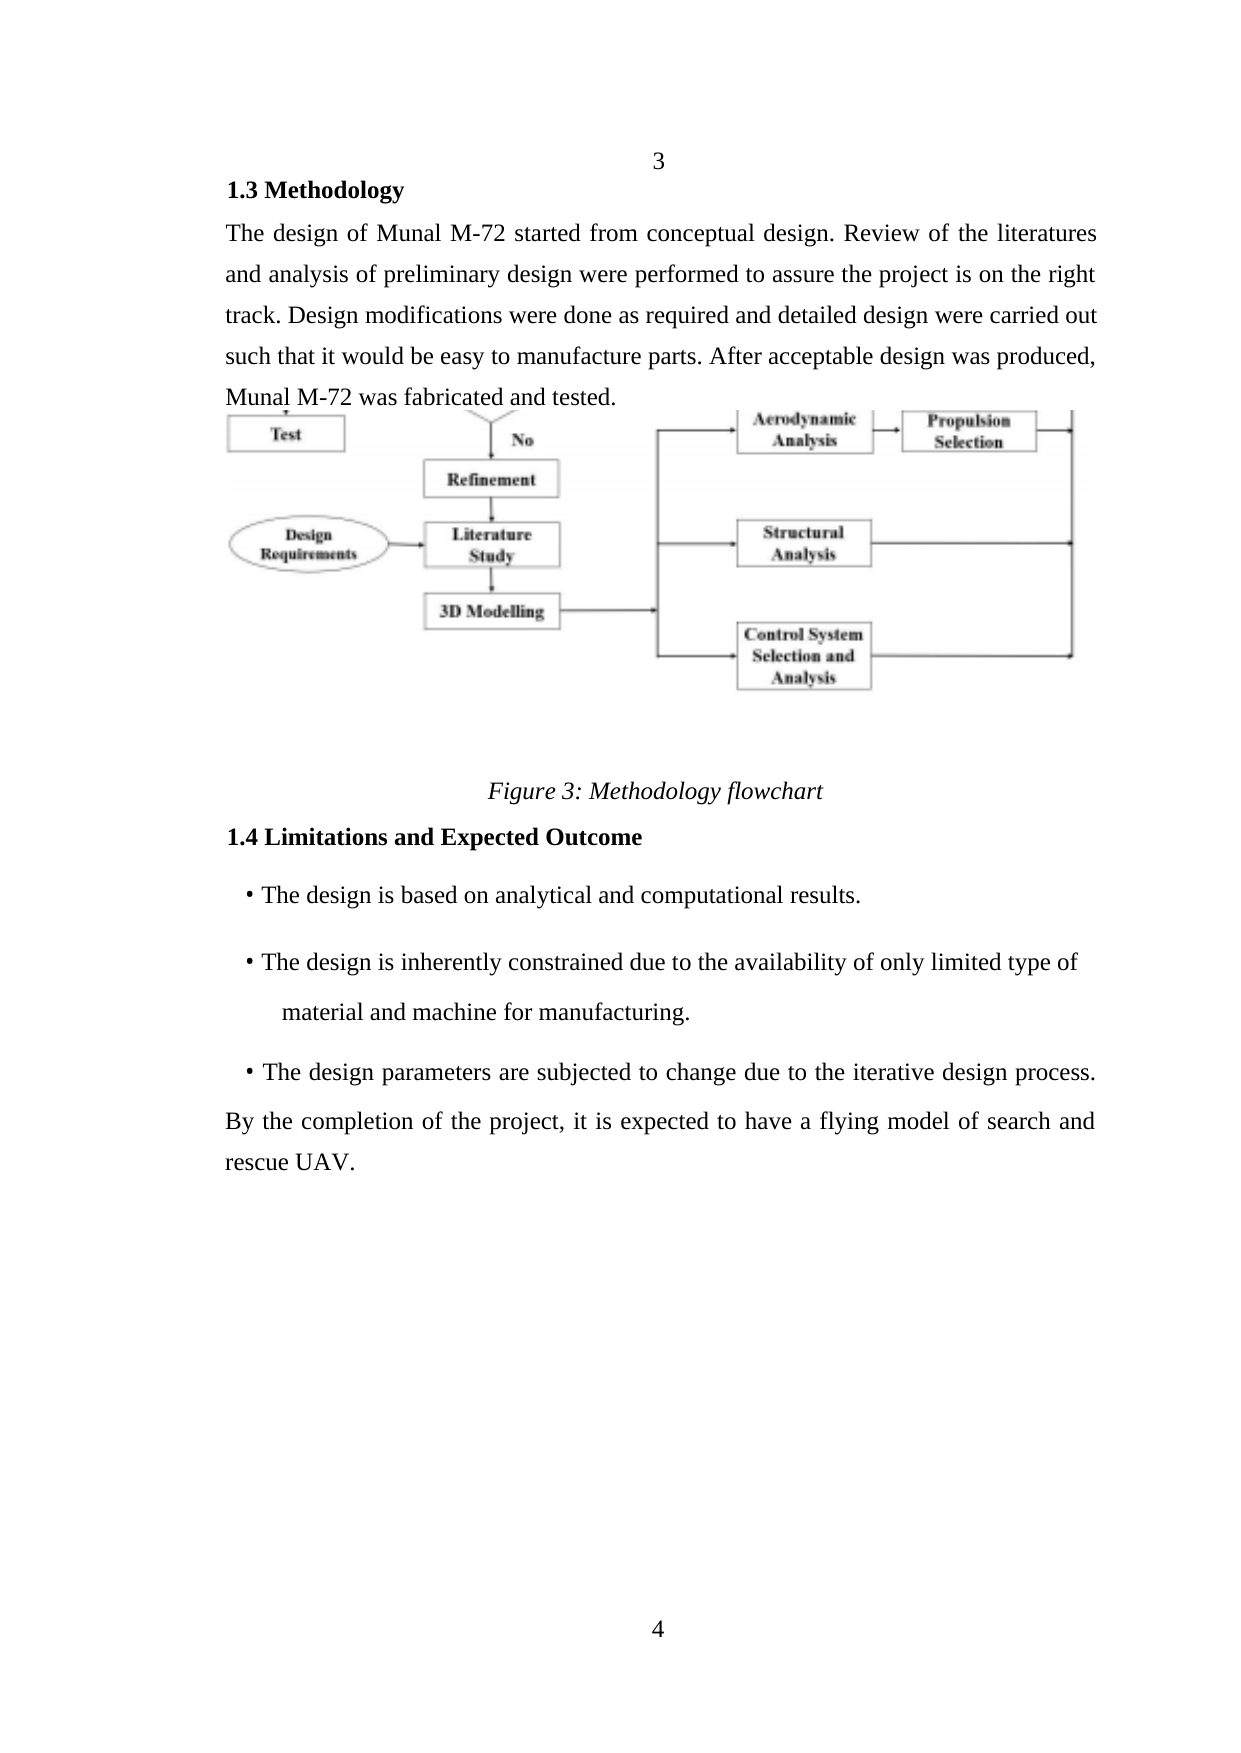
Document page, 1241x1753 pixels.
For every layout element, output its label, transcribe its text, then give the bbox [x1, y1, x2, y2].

text • The design parameters are subjected to change due to the iterative design process. By the completion of the project, it is expected to have a flying model of search and rescue UAV. [225, 1043, 1097, 1176]
text The design of Munal M-72 started from conceptual design. Review of the literatures and analysis of preliminary design were performed to assure the project is on the right track. Design modifications were done as required and detailed design were carried out such that it would be easy to manufacture parts. After acceptable design was produced, Munal M-72 was fabricated and tested. [225, 218, 1097, 411]
text • The design is based on analytical and computational results. [245, 866, 1167, 918]
text 4 [652, 1614, 1167, 1643]
text Figure 3: Methodology flowchart [225, 710, 1088, 805]
text 1.4 Limitations and Expected Outcome [227, 822, 1167, 851]
text • The design is inherently constrained due to the availability of only limited type of material and machine for manufacturing. [245, 933, 1097, 1026]
text 1.3 Methodology [227, 175, 1167, 204]
picture [225, 410, 1088, 710]
text 3 [652, 146, 1167, 175]
